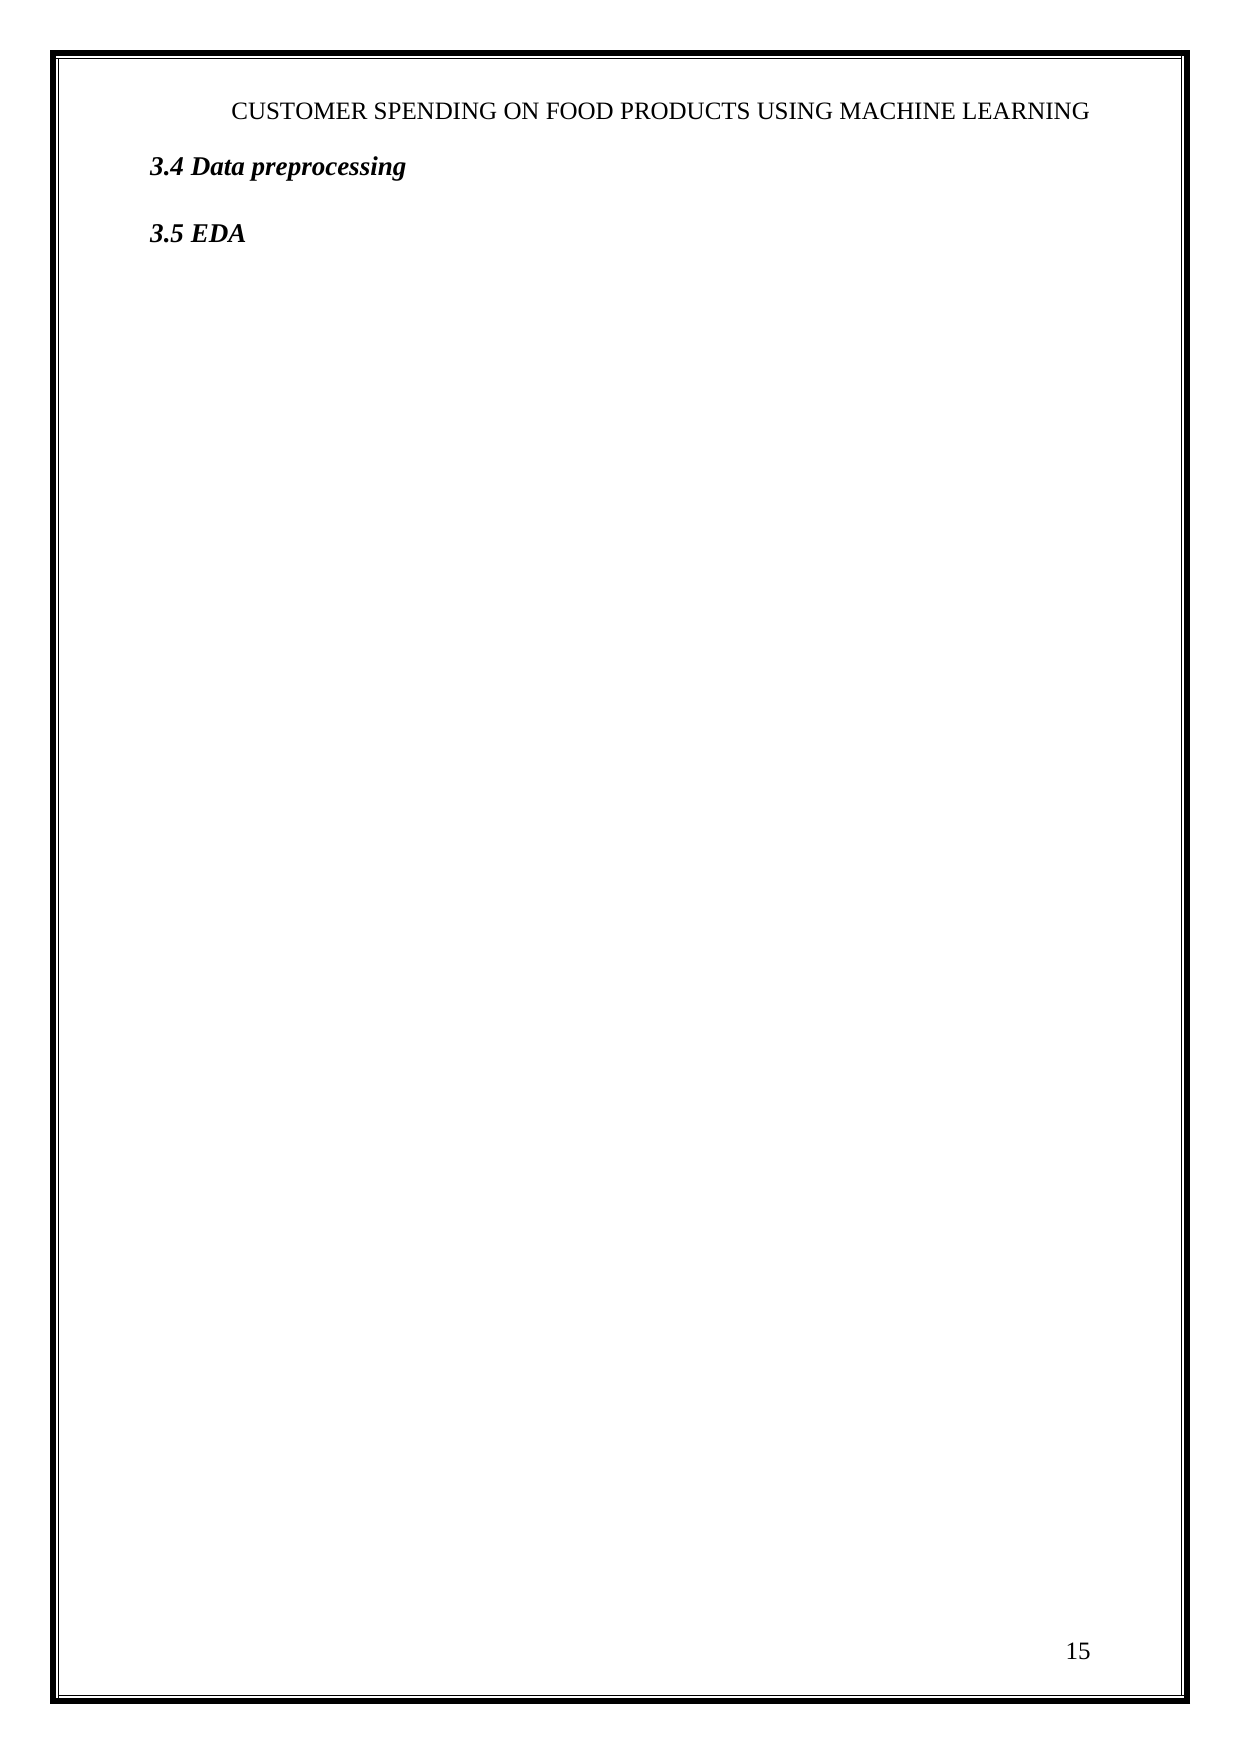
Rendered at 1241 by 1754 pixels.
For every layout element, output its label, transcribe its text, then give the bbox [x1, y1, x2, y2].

subtitle 3.5 EDA [150, 217, 1090, 249]
subtitle 3.4 Data preprocessing [150, 150, 1090, 181]
